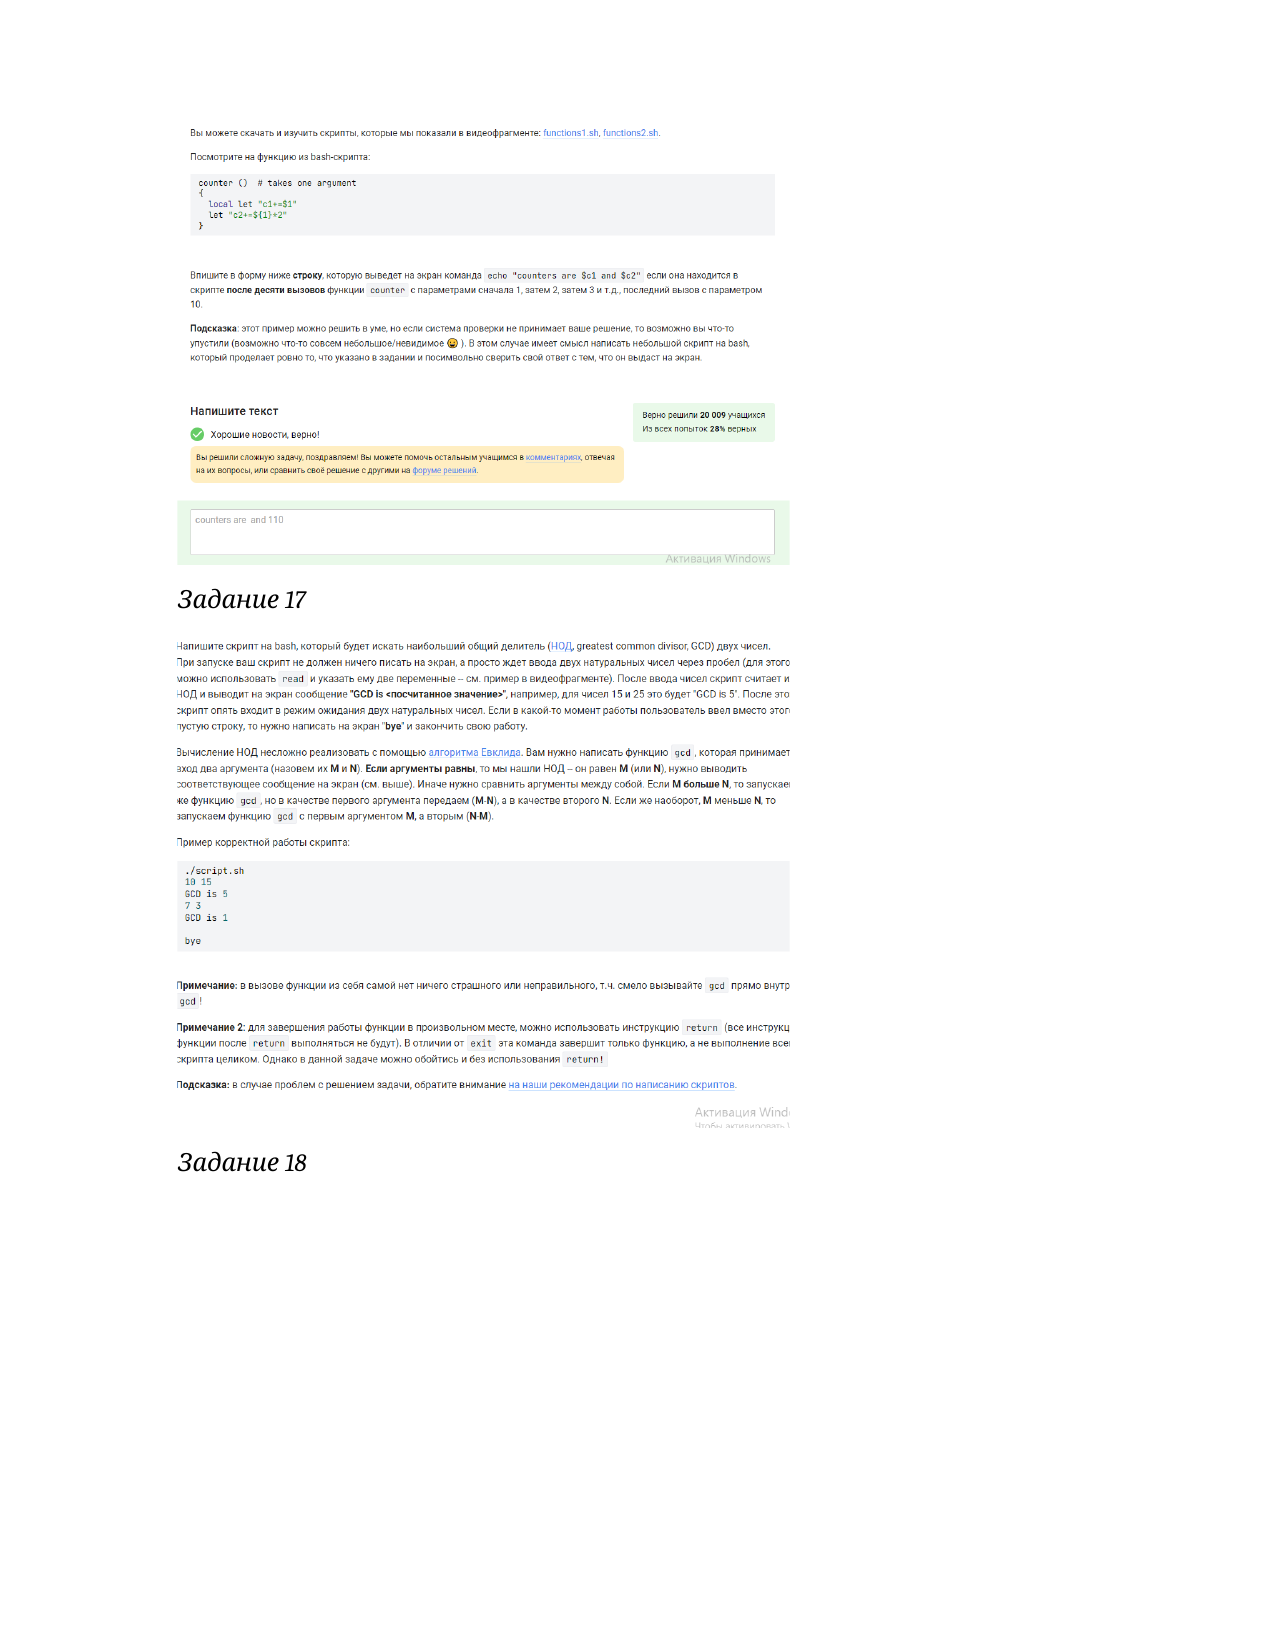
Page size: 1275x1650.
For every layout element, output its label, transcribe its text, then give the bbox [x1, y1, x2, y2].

picture [177, 627, 790, 1128]
text Задание 18 [177, 1149, 1186, 1177]
picture [177, 118, 790, 565]
text Задание 17 [177, 586, 1186, 614]
